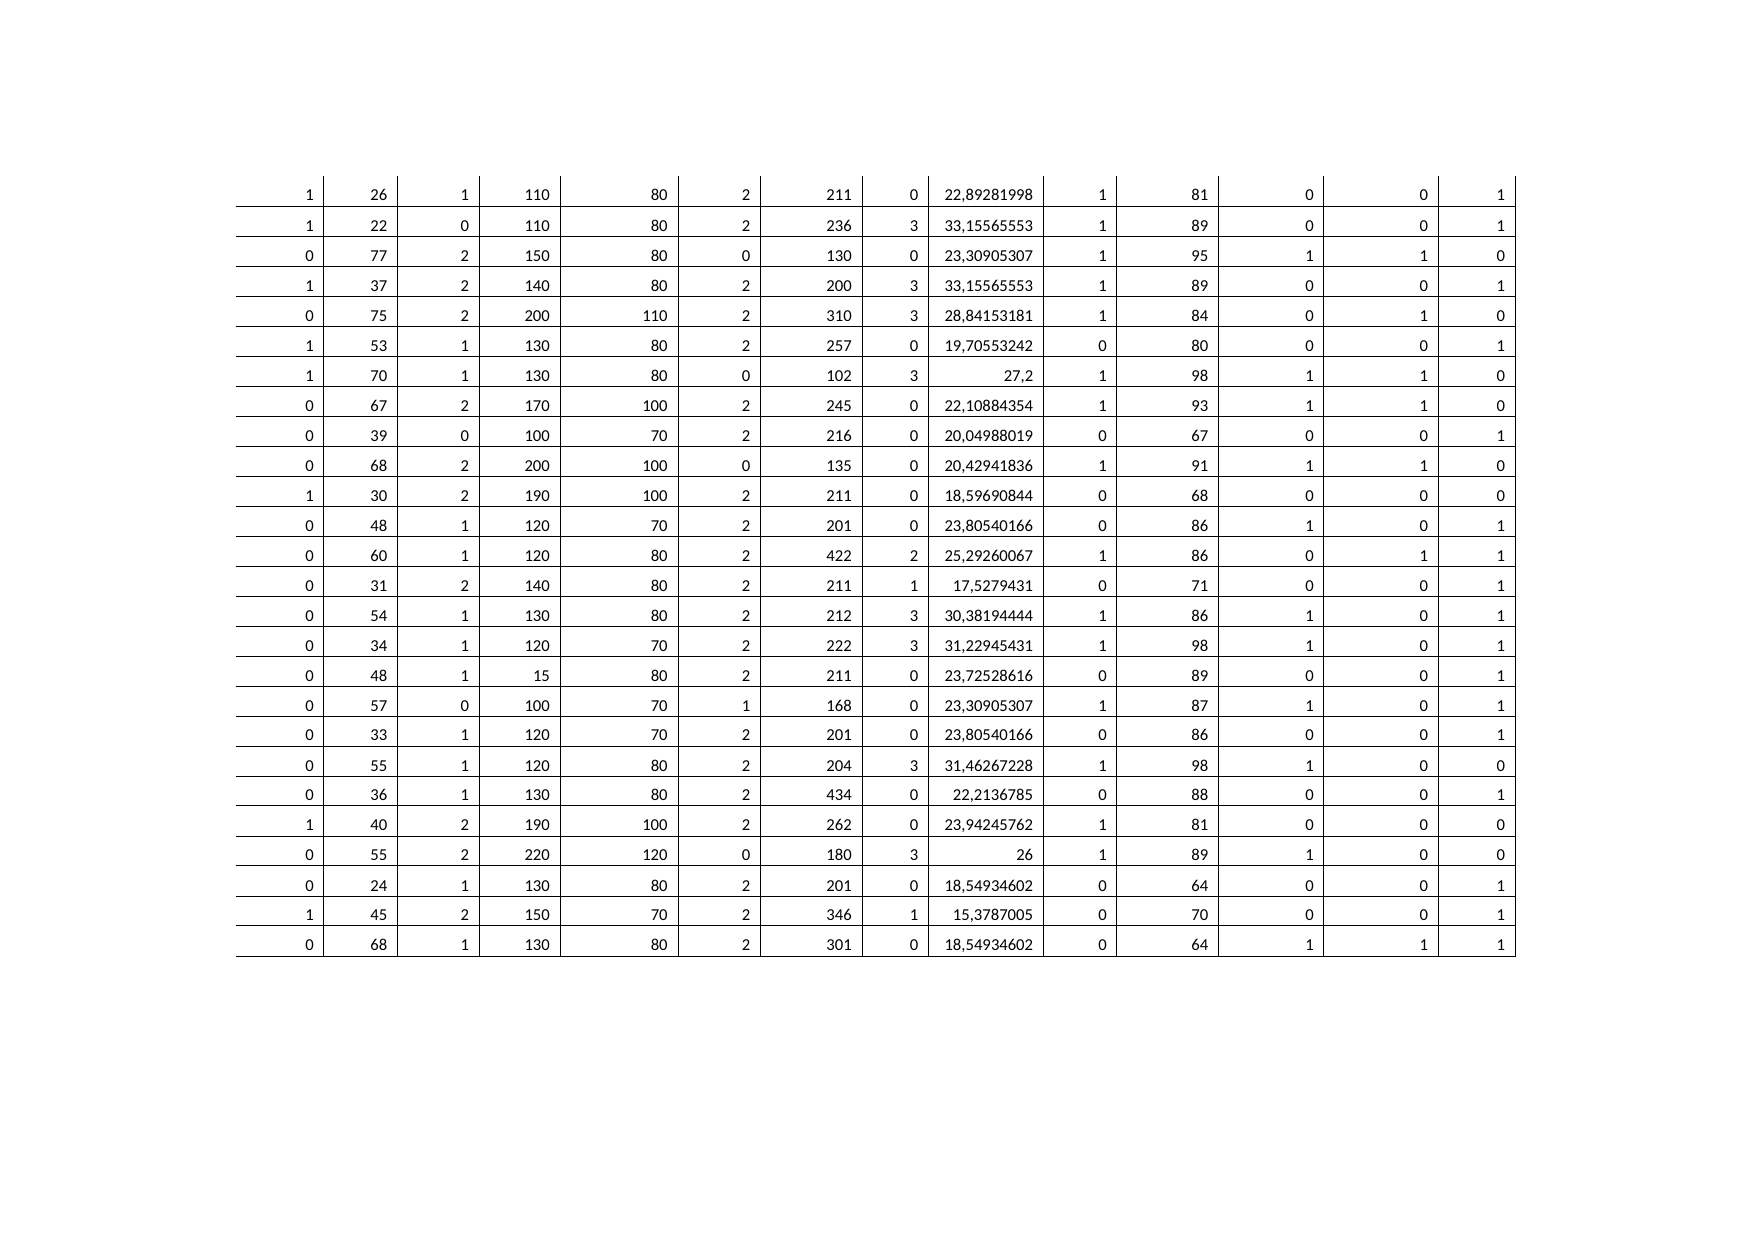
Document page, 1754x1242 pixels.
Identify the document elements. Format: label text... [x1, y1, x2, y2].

table_cell 1 [1439, 267, 1515, 296]
table_cell 57 [324, 687, 397, 716]
table_cell 67 [324, 387, 397, 416]
table_cell 0 [1439, 237, 1515, 266]
table_cell 0 [1439, 387, 1515, 416]
table_cell 31,22945431 [929, 627, 1043, 656]
table_cell 0 [236, 837, 323, 865]
table_cell 1 [1324, 237, 1438, 266]
table_cell 2 [398, 477, 479, 506]
table_cell 204 [761, 747, 862, 776]
table_cell 1 [1439, 567, 1515, 596]
table_cell 2 [679, 207, 760, 236]
table_cell 2 [679, 897, 760, 925]
table_cell 1 [1044, 207, 1116, 236]
table_cell 2 [679, 717, 760, 746]
table_cell 0 [1044, 507, 1116, 536]
table_cell 0 [1219, 417, 1323, 446]
table_cell 0 [1324, 866, 1438, 896]
table_cell 0 [1439, 747, 1515, 776]
table_cell 1 [1439, 327, 1515, 356]
table_cell 310 [761, 297, 862, 326]
table_cell 0 [1044, 897, 1116, 925]
table_cell 1 [236, 897, 323, 925]
table_cell 55 [324, 837, 397, 865]
table_cell 80 [561, 327, 678, 356]
table_cell 0 [1044, 477, 1116, 506]
table_cell 301 [761, 926, 862, 956]
table_cell 200 [480, 447, 560, 476]
table_cell 130 [480, 327, 560, 356]
table_cell 17,5279431 [929, 567, 1043, 596]
table_cell 1 [1044, 387, 1116, 416]
table_cell 60 [324, 537, 397, 566]
table_cell 211 [761, 567, 862, 596]
table_cell 0 [1439, 806, 1515, 836]
table_cell 54 [324, 597, 397, 626]
table_cell 220 [480, 837, 560, 865]
table_cell 23,30905307 [929, 687, 1043, 716]
table_cell 216 [761, 417, 862, 446]
table_cell 1 [1439, 207, 1515, 236]
table_cell 100 [561, 477, 678, 506]
table_cell 1 [1219, 926, 1323, 956]
table_cell 84 [1117, 297, 1218, 326]
table_cell 68 [324, 447, 397, 476]
table_cell 0 [236, 387, 323, 416]
table_cell 1 [236, 806, 323, 836]
table_cell 100 [561, 806, 678, 836]
table_cell 1 [1219, 837, 1323, 865]
table_cell 120 [480, 627, 560, 656]
table_cell 0 [1219, 717, 1323, 746]
table_cell 0 [1324, 777, 1438, 805]
table_cell 1 [398, 747, 479, 776]
table_cell 0 [1219, 777, 1323, 805]
table_cell 1 [398, 327, 479, 356]
table_cell 0 [236, 567, 323, 596]
table_cell 22 [324, 207, 397, 236]
table_cell 2 [398, 567, 479, 596]
table_cell 2 [679, 747, 760, 776]
table_cell 0 [236, 627, 323, 656]
table_cell 140 [480, 267, 560, 296]
table_cell 1 [398, 926, 479, 956]
table_header 0 [863, 176, 928, 206]
table_cell 0 [863, 777, 928, 805]
table_cell 18,59690844 [929, 477, 1043, 506]
table_cell 0 [1439, 357, 1515, 386]
table_cell 2 [679, 777, 760, 805]
table_cell 1 [863, 567, 928, 596]
table_cell 0 [1324, 417, 1438, 446]
table_cell 346 [761, 897, 862, 925]
table_cell 2 [679, 537, 760, 566]
table_cell 70 [561, 627, 678, 656]
table_cell 135 [761, 447, 862, 476]
table_cell 39 [324, 417, 397, 446]
table_cell 18,54934602 [929, 926, 1043, 956]
table_cell 140 [480, 567, 560, 596]
table_cell 80 [1117, 327, 1218, 356]
table_cell 0 [236, 866, 323, 896]
table_cell 2 [679, 806, 760, 836]
table_cell 1 [1219, 627, 1323, 656]
table_cell 130 [480, 777, 560, 805]
table_cell 81 [1117, 806, 1218, 836]
table_cell 120 [480, 747, 560, 776]
table_cell 1 [398, 537, 479, 566]
table_cell 1 [236, 357, 323, 386]
table_cell 222 [761, 627, 862, 656]
table_cell 1 [1439, 537, 1515, 566]
table_cell 2 [398, 387, 479, 416]
table_cell 89 [1117, 267, 1218, 296]
table_cell 0 [1044, 657, 1116, 686]
table_cell 0 [236, 537, 323, 566]
table_cell 19,70553242 [929, 327, 1043, 356]
table_cell 77 [324, 237, 397, 266]
table_cell 0 [398, 417, 479, 446]
table_cell 20,42941836 [929, 447, 1043, 476]
table_cell 1 [1044, 297, 1116, 326]
table_cell 2 [398, 237, 479, 266]
table_cell 1 [398, 507, 479, 536]
table_cell 100 [561, 387, 678, 416]
table_cell 0 [236, 926, 323, 956]
table_cell 0 [863, 866, 928, 896]
table_cell 2 [863, 537, 928, 566]
table_cell 0 [863, 926, 928, 956]
table_cell 1 [1439, 866, 1515, 896]
table_cell 33,15565553 [929, 207, 1043, 236]
table_cell 86 [1117, 537, 1218, 566]
table_cell 48 [324, 507, 397, 536]
table_header 110 [480, 176, 560, 206]
table_cell 1 [1044, 627, 1116, 656]
table_cell 87 [1117, 687, 1218, 716]
table_cell 0 [679, 447, 760, 476]
table_cell 33 [324, 717, 397, 746]
table_cell 190 [480, 477, 560, 506]
table_cell 0 [1219, 267, 1323, 296]
table_cell 15 [480, 657, 560, 686]
table_cell 2 [398, 267, 479, 296]
table_header 1 [1439, 176, 1515, 206]
table_cell 1 [1044, 357, 1116, 386]
table_cell 1 [1044, 537, 1116, 566]
table_cell 0 [1324, 567, 1438, 596]
table_cell 211 [761, 477, 862, 506]
table_cell 0 [863, 237, 928, 266]
table_cell 64 [1117, 926, 1218, 956]
table_cell 1 [398, 627, 479, 656]
table_cell 95 [1117, 237, 1218, 266]
table_cell 190 [480, 806, 560, 836]
table_cell 68 [324, 926, 397, 956]
table_cell 0 [863, 657, 928, 686]
table_cell 0 [863, 806, 928, 836]
table_cell 0 [1439, 447, 1515, 476]
table_cell 2 [679, 597, 760, 626]
table_header 80 [561, 176, 678, 206]
table_cell 23,72528616 [929, 657, 1043, 686]
table_cell 1 [1439, 417, 1515, 446]
table_cell 0 [1219, 207, 1323, 236]
table_cell 1 [236, 207, 323, 236]
table_cell 130 [761, 237, 862, 266]
table_cell 1 [1439, 657, 1515, 686]
table_cell 1 [1439, 627, 1515, 656]
table_cell 120 [480, 507, 560, 536]
table_cell 130 [480, 357, 560, 386]
table_cell 70 [561, 507, 678, 536]
table_cell 1 [1439, 507, 1515, 536]
table_cell 28,84153181 [929, 297, 1043, 326]
table_header 1 [236, 176, 323, 206]
table_cell 80 [561, 747, 678, 776]
table_cell 80 [561, 267, 678, 296]
table_cell 150 [480, 897, 560, 925]
table_cell 2 [398, 297, 479, 326]
table_cell 1 [398, 866, 479, 896]
table_cell 0 [1324, 477, 1438, 506]
table_cell 0 [1439, 837, 1515, 865]
table_cell 130 [480, 866, 560, 896]
table_cell 0 [1219, 477, 1323, 506]
table_cell 68 [1117, 477, 1218, 506]
table_cell 1 [1044, 597, 1116, 626]
table_cell 2 [679, 267, 760, 296]
table_cell 3 [863, 627, 928, 656]
table_cell 80 [561, 777, 678, 805]
table_cell 53 [324, 327, 397, 356]
table_cell 98 [1117, 357, 1218, 386]
table_cell 1 [863, 897, 928, 925]
table_cell 34 [324, 627, 397, 656]
table_cell 1 [1439, 926, 1515, 956]
table_cell 1 [1219, 597, 1323, 626]
table_cell 98 [1117, 627, 1218, 656]
table_cell 120 [480, 537, 560, 566]
table_cell 0 [1044, 866, 1116, 896]
table_cell 1 [1324, 926, 1438, 956]
table_cell 0 [1044, 417, 1116, 446]
table_cell 2 [679, 627, 760, 656]
table_cell 1 [1219, 747, 1323, 776]
table_cell 45 [324, 897, 397, 925]
table_cell 0 [236, 447, 323, 476]
table_cell 0 [1219, 806, 1323, 836]
table_cell 1 [1219, 507, 1323, 536]
table_cell 0 [679, 837, 760, 865]
table_cell 0 [1219, 866, 1323, 896]
table_cell 18,54934602 [929, 866, 1043, 896]
table_cell 80 [561, 357, 678, 386]
table_cell 22,10884354 [929, 387, 1043, 416]
table_cell 70 [561, 687, 678, 716]
table_cell 23,80540166 [929, 717, 1043, 746]
table_cell 236 [761, 207, 862, 236]
table_cell 1 [398, 597, 479, 626]
table_cell 48 [324, 657, 397, 686]
table_cell 200 [480, 297, 560, 326]
table_cell 0 [863, 717, 928, 746]
table_cell 30,38194444 [929, 597, 1043, 626]
table_cell 80 [561, 597, 678, 626]
table_header 81 [1117, 176, 1218, 206]
table_cell 0 [1219, 327, 1323, 356]
table_cell 1 [1044, 687, 1116, 716]
table_cell 70 [324, 357, 397, 386]
table_cell 422 [761, 537, 862, 566]
table_cell 91 [1117, 447, 1218, 476]
table_cell 2 [398, 447, 479, 476]
table_cell 70 [561, 417, 678, 446]
table_cell 120 [561, 837, 678, 865]
table_cell 245 [761, 387, 862, 416]
table_cell 130 [480, 926, 560, 956]
table_header 1 [1044, 176, 1116, 206]
table_cell 1 [1219, 687, 1323, 716]
table_cell 434 [761, 777, 862, 805]
table_cell 1 [1219, 357, 1323, 386]
table_cell 0 [1219, 537, 1323, 566]
table_cell 0 [1324, 267, 1438, 296]
table_cell 0 [1324, 747, 1438, 776]
table_cell 0 [1044, 926, 1116, 956]
table_cell 2 [679, 926, 760, 956]
table_header 0 [1324, 176, 1438, 206]
table_cell 1 [1439, 717, 1515, 746]
table_cell 89 [1117, 837, 1218, 865]
table_cell 86 [1117, 507, 1218, 536]
table_cell 1 [1044, 237, 1116, 266]
table_cell 0 [863, 507, 928, 536]
table_cell 2 [398, 806, 479, 836]
table_cell 0 [1219, 297, 1323, 326]
table_cell 71 [1117, 567, 1218, 596]
table_cell 110 [561, 297, 678, 326]
table_cell 211 [761, 657, 862, 686]
table_cell 0 [236, 507, 323, 536]
table_cell 0 [1324, 327, 1438, 356]
table_cell 26 [929, 837, 1043, 865]
table_cell 0 [1324, 837, 1438, 865]
table_cell 1 [1324, 297, 1438, 326]
table_cell 31,46267228 [929, 747, 1043, 776]
table_cell 0 [863, 387, 928, 416]
table_cell 200 [761, 267, 862, 296]
table_cell 0 [1324, 507, 1438, 536]
table_cell 89 [1117, 207, 1218, 236]
table_cell 1 [1219, 387, 1323, 416]
table_cell 3 [863, 597, 928, 626]
table_cell 2 [398, 897, 479, 925]
table_cell 0 [1324, 627, 1438, 656]
table_cell 1 [236, 477, 323, 506]
table_cell 88 [1117, 777, 1218, 805]
table_cell 2 [679, 657, 760, 686]
table_cell 201 [761, 717, 862, 746]
table_cell 23,80540166 [929, 507, 1043, 536]
table_cell 2 [679, 417, 760, 446]
table_cell 0 [1219, 567, 1323, 596]
table_cell 1 [1044, 267, 1116, 296]
table_cell 0 [1324, 806, 1438, 836]
table_cell 86 [1117, 597, 1218, 626]
table_cell 1 [1324, 447, 1438, 476]
table_cell 2 [679, 327, 760, 356]
table_cell 100 [480, 417, 560, 446]
table_cell 1 [1219, 237, 1323, 266]
table_cell 102 [761, 357, 862, 386]
table_cell 1 [236, 327, 323, 356]
table_cell 150 [480, 237, 560, 266]
table_cell 2 [679, 477, 760, 506]
table_cell 0 [1324, 717, 1438, 746]
table_cell 80 [561, 866, 678, 896]
table_cell 70 [561, 897, 678, 925]
table_cell 93 [1117, 387, 1218, 416]
table_cell 0 [236, 657, 323, 686]
table_cell 2 [679, 507, 760, 536]
table_cell 0 [1219, 657, 1323, 686]
table_cell 75 [324, 297, 397, 326]
table_cell 0 [1044, 717, 1116, 746]
table_cell 1 [1044, 837, 1116, 865]
table_cell 0 [398, 207, 479, 236]
table_cell 1 [1439, 897, 1515, 925]
table_cell 212 [761, 597, 862, 626]
table_cell 0 [1439, 477, 1515, 506]
table_cell 30 [324, 477, 397, 506]
table_cell 67 [1117, 417, 1218, 446]
table_cell 168 [761, 687, 862, 716]
table_cell 98 [1117, 747, 1218, 776]
table_cell 0 [236, 297, 323, 326]
table_cell 1 [1219, 447, 1323, 476]
table_cell 0 [863, 417, 928, 446]
table_cell 1 [398, 657, 479, 686]
table_cell 0 [236, 417, 323, 446]
table_cell 70 [1117, 897, 1218, 925]
table_cell 1 [1044, 806, 1116, 836]
table_cell 201 [761, 507, 862, 536]
table_cell 1 [1324, 387, 1438, 416]
table_cell 3 [863, 837, 928, 865]
table_cell 3 [863, 267, 928, 296]
table_cell 0 [863, 447, 928, 476]
table_cell 22,2136785 [929, 777, 1043, 805]
table_header 22,89281998 [929, 176, 1043, 206]
table_cell 24 [324, 866, 397, 896]
table_cell 55 [324, 747, 397, 776]
table_cell 20,04988019 [929, 417, 1043, 446]
table_cell 120 [480, 717, 560, 746]
table_cell 64 [1117, 866, 1218, 896]
table_cell 3 [863, 357, 928, 386]
table_cell 1 [1324, 357, 1438, 386]
table_cell 0 [863, 687, 928, 716]
table_cell 1 [679, 687, 760, 716]
table_cell 0 [236, 687, 323, 716]
table_cell 80 [561, 657, 678, 686]
table_cell 0 [863, 327, 928, 356]
table_cell 23,30905307 [929, 237, 1043, 266]
table_cell 180 [761, 837, 862, 865]
table_cell 2 [398, 837, 479, 865]
table_cell 3 [863, 747, 928, 776]
table_cell 80 [561, 237, 678, 266]
table_cell 1 [236, 267, 323, 296]
table_cell 0 [863, 477, 928, 506]
table_cell 1 [1324, 537, 1438, 566]
table_cell 37 [324, 267, 397, 296]
table_cell 1 [398, 717, 479, 746]
table_header 26 [324, 176, 397, 206]
table_cell 0 [1324, 657, 1438, 686]
table_cell 257 [761, 327, 862, 356]
table_cell 27,2 [929, 357, 1043, 386]
table_cell 1 [1439, 597, 1515, 626]
table_cell 40 [324, 806, 397, 836]
table_cell 0 [679, 357, 760, 386]
table_cell 1 [1044, 447, 1116, 476]
table_cell 80 [561, 207, 678, 236]
table_cell 100 [480, 687, 560, 716]
table_header 2 [679, 176, 760, 206]
table_cell 0 [1324, 597, 1438, 626]
table_cell 36 [324, 777, 397, 805]
table_cell 23,94245762 [929, 806, 1043, 836]
table_cell 110 [480, 207, 560, 236]
table_cell 3 [863, 207, 928, 236]
table_header 1 [398, 176, 479, 206]
table_cell 0 [398, 687, 479, 716]
table_cell 0 [1044, 777, 1116, 805]
table_cell 2 [679, 297, 760, 326]
table_cell 0 [236, 777, 323, 805]
table_cell 0 [1324, 897, 1438, 925]
table_cell 0 [236, 717, 323, 746]
table_cell 31 [324, 567, 397, 596]
table_cell 2 [679, 387, 760, 416]
table_cell 1 [1439, 687, 1515, 716]
table_cell 0 [236, 237, 323, 266]
table_cell 1 [398, 777, 479, 805]
table_cell 86 [1117, 717, 1218, 746]
table_cell 1 [1044, 747, 1116, 776]
table_cell 0 [1219, 897, 1323, 925]
table_cell 80 [561, 537, 678, 566]
table_cell 3 [863, 297, 928, 326]
table_cell 0 [1324, 687, 1438, 716]
table_cell 2 [679, 567, 760, 596]
table_cell 33,15565553 [929, 267, 1043, 296]
table_cell 0 [679, 237, 760, 266]
table_cell 0 [1044, 327, 1116, 356]
table_cell 170 [480, 387, 560, 416]
table_cell 0 [1439, 297, 1515, 326]
table_cell 100 [561, 447, 678, 476]
table_cell 262 [761, 806, 862, 836]
table_cell 1 [398, 357, 479, 386]
table_cell 0 [1044, 567, 1116, 596]
table_cell 80 [561, 567, 678, 596]
table_cell 0 [236, 597, 323, 626]
table_header 0 [1219, 176, 1323, 206]
table_cell 89 [1117, 657, 1218, 686]
table_cell 2 [679, 866, 760, 896]
table_cell 130 [480, 597, 560, 626]
table_header 211 [761, 176, 862, 206]
table_cell 0 [1324, 207, 1438, 236]
table_cell 0 [236, 747, 323, 776]
table_cell 201 [761, 866, 862, 896]
table_cell 15,3787005 [929, 897, 1043, 925]
table_cell 80 [561, 926, 678, 956]
table_cell 25,29260067 [929, 537, 1043, 566]
table_cell 70 [561, 717, 678, 746]
table_cell 1 [1439, 777, 1515, 805]
